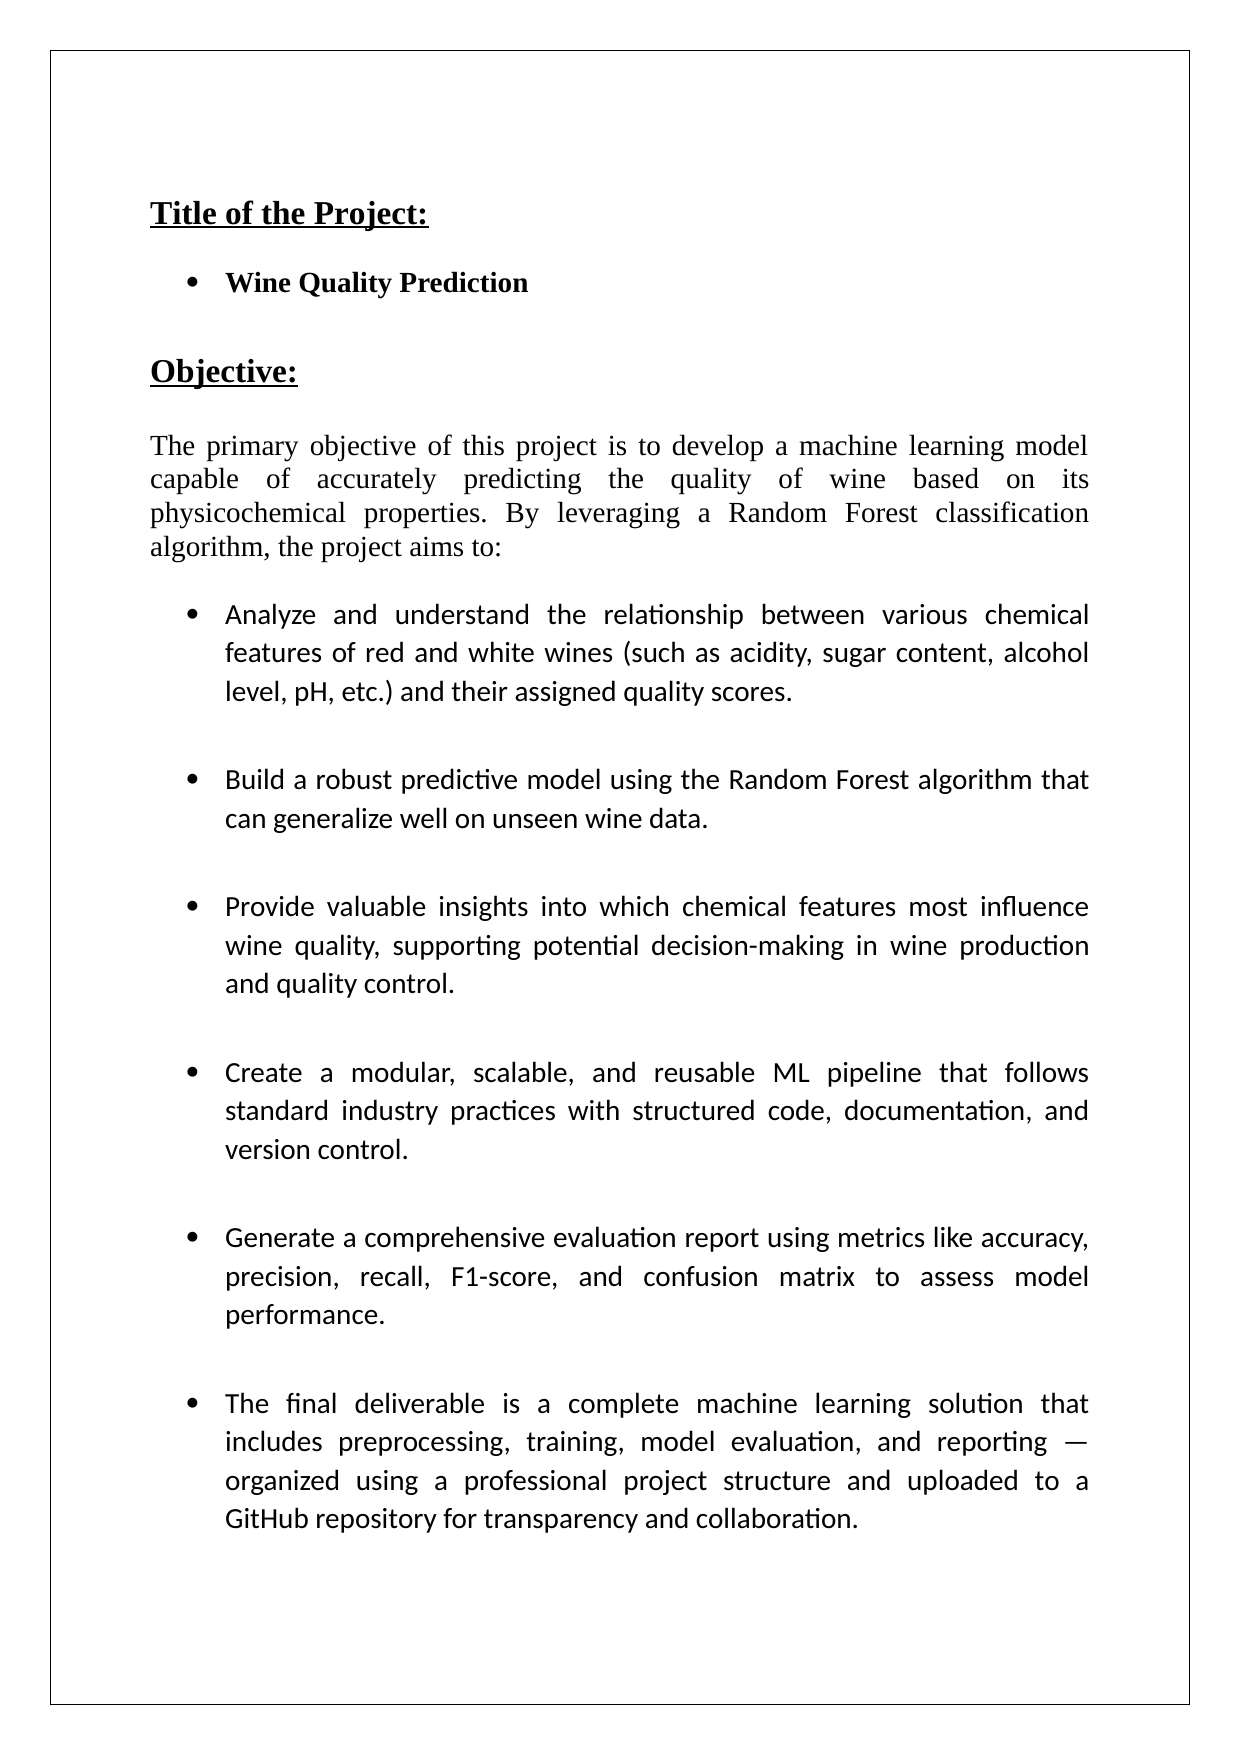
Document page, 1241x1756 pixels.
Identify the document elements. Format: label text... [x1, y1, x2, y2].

list The final deliverable is a complete machine learning solution that includes preprocessing, training, model evaluation, and reporting — organized using a professional project structure and uploaded to a GitHub repository for transparency and collaboration. [187, 1385, 1090, 1536]
text Objective: [150, 351, 1090, 390]
list Wine Quality Prediction [187, 265, 1090, 299]
list Generate a comprehensive evaluation report using metrics like accuracy, precision, recall, F1-score, and confusion matrix to assess model performance. [187, 1219, 1090, 1332]
list Create a modular, scalable, and reusable ML pipeline that follows standard industry practices with structured code, documentation, and version control. [187, 1054, 1090, 1166]
list Build a robust predictive model using the Random Forest algorithm that can generalize well on unseen wine data. [187, 761, 1090, 835]
list Analyze and understand the relationship between various chemical features of red and white wines (such as acidity, sugar content, alcohol level, pH, etc.) and their assigned quality scores. [187, 596, 1090, 708]
text Title of the Project: [150, 193, 1090, 231]
list Provide valuable insights into which chemical features most influence wine quality, supporting potential decision-making in wine production and quality control. [187, 888, 1090, 1001]
text The primary objective of this project is to develop a machine learning model capable of accurately predicting the quality of wine based on its physicochemical properties. By leveraging a Random Forest classification algorithm, the project aims to: [150, 428, 1090, 562]
